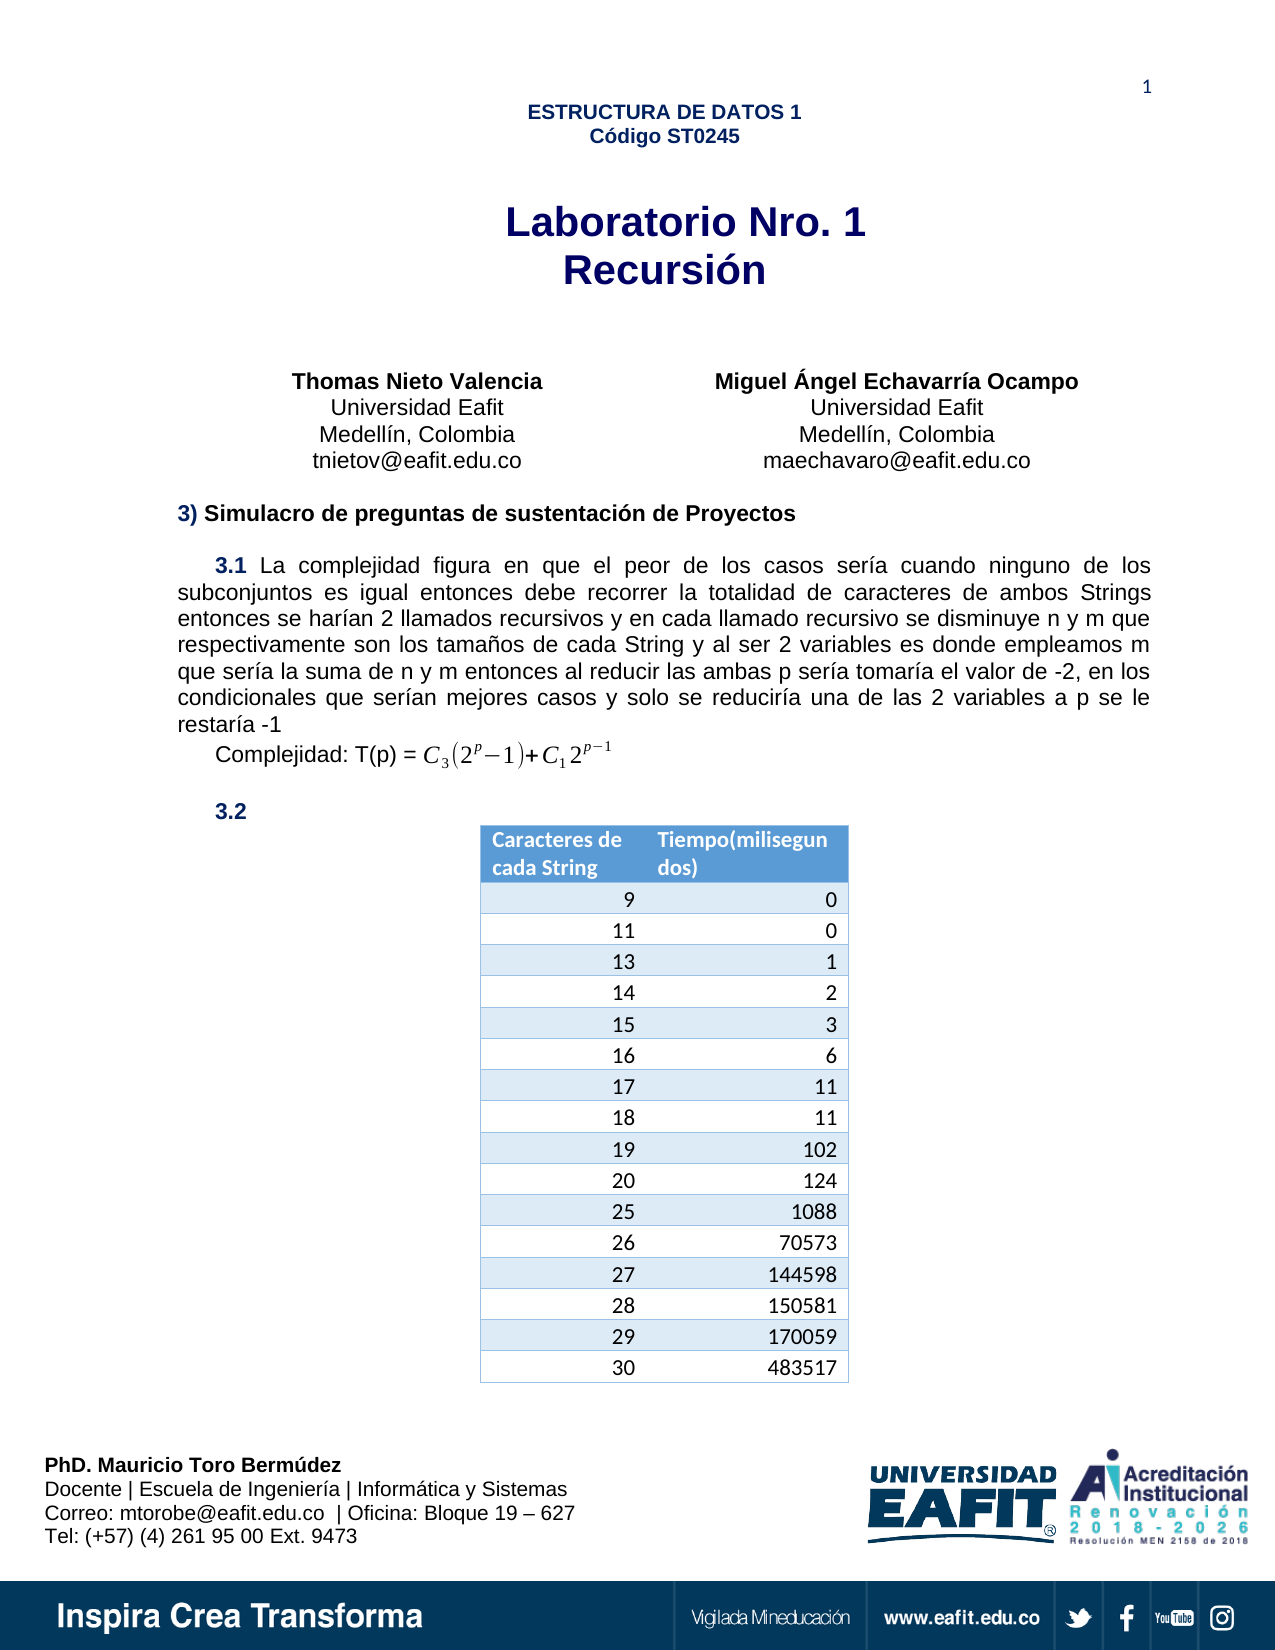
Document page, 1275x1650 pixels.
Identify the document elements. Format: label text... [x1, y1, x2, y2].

table_cell 13 [481, 945, 646, 975]
table_header Caracteres de cada String [481, 826, 646, 882]
text 3) Simulacro de preguntas de sustentación de Proyectos [177, 500, 1152, 526]
table_cell 11 [646, 1070, 848, 1100]
table_cell 102 [646, 1133, 848, 1163]
table_cell 14 [481, 976, 646, 1007]
table_cell 29 [481, 1320, 646, 1350]
table_cell 20 [481, 1164, 646, 1194]
picture [0, 1581, 1275, 1650]
table_cell 6 [646, 1039, 848, 1069]
table_cell 17 [481, 1070, 646, 1100]
table_cell 30 [481, 1351, 646, 1382]
table_cell 11 [646, 1101, 848, 1132]
table_cell 70573 [646, 1226, 848, 1257]
table_cell 18 [481, 1101, 646, 1132]
table_cell 9 [481, 883, 646, 913]
table_cell 16 [481, 1039, 646, 1069]
table_cell 26 [481, 1226, 646, 1257]
table_cell 0 [646, 883, 848, 913]
list 3.2 [215, 798, 1152, 824]
table_header Thomas Nieto Valencia Universidad Eafit Medellín, Colombia tnietov@eafit.edu.co [177, 368, 657, 500]
table_cell 170059 [646, 1320, 848, 1350]
picture [867, 1445, 1261, 1551]
text Complejidad: T(p) = [177, 737, 1152, 772]
text Laboratorio Nro. 1 Recursión [177, 197, 1152, 293]
table_cell 15 [481, 1008, 646, 1038]
table_cell 11 [481, 914, 646, 944]
table_cell 25 [481, 1195, 646, 1225]
table_cell 144598 [646, 1258, 848, 1288]
table_header Tiempo(milisegundos) [646, 826, 848, 882]
table_cell 150581 [646, 1289, 848, 1319]
table_cell 27 [481, 1258, 646, 1288]
table_cell 1088 [646, 1195, 848, 1225]
table_cell 124 [646, 1164, 848, 1194]
table_cell 483517 [646, 1351, 848, 1382]
table_cell 28 [481, 1289, 646, 1319]
text 3.1 La complejidad figura en que el peor de los casos sería cuando ninguno de los subconjuntos es igual entonces debe recorrer la totalidad de caracteres de ambos Strings entonces se harían 2 llamados recursivos y en cada llamado recursivo se disminuye n y m que respectivamente son los tamaños de cada String y al ser 2 variables es donde empleamos m que sería la suma de n y m entonces al reducir las ambas p sería tomaría el valor de -2, en los condicionales que serían mejores casos y solo se reduciría una de las 2 variables a p se le restaría -1 [177, 552, 1152, 737]
table_cell 0 [646, 914, 848, 944]
table_cell 1 [646, 945, 848, 975]
table_cell 19 [481, 1133, 646, 1163]
table_cell 3 [646, 1008, 848, 1038]
table_cell 2 [646, 976, 848, 1007]
table_header Miguel Ángel Echavarría Ocampo Universidad Eafit Medellín, Colombia maechavaro@eafit.edu.co [657, 368, 1137, 500]
